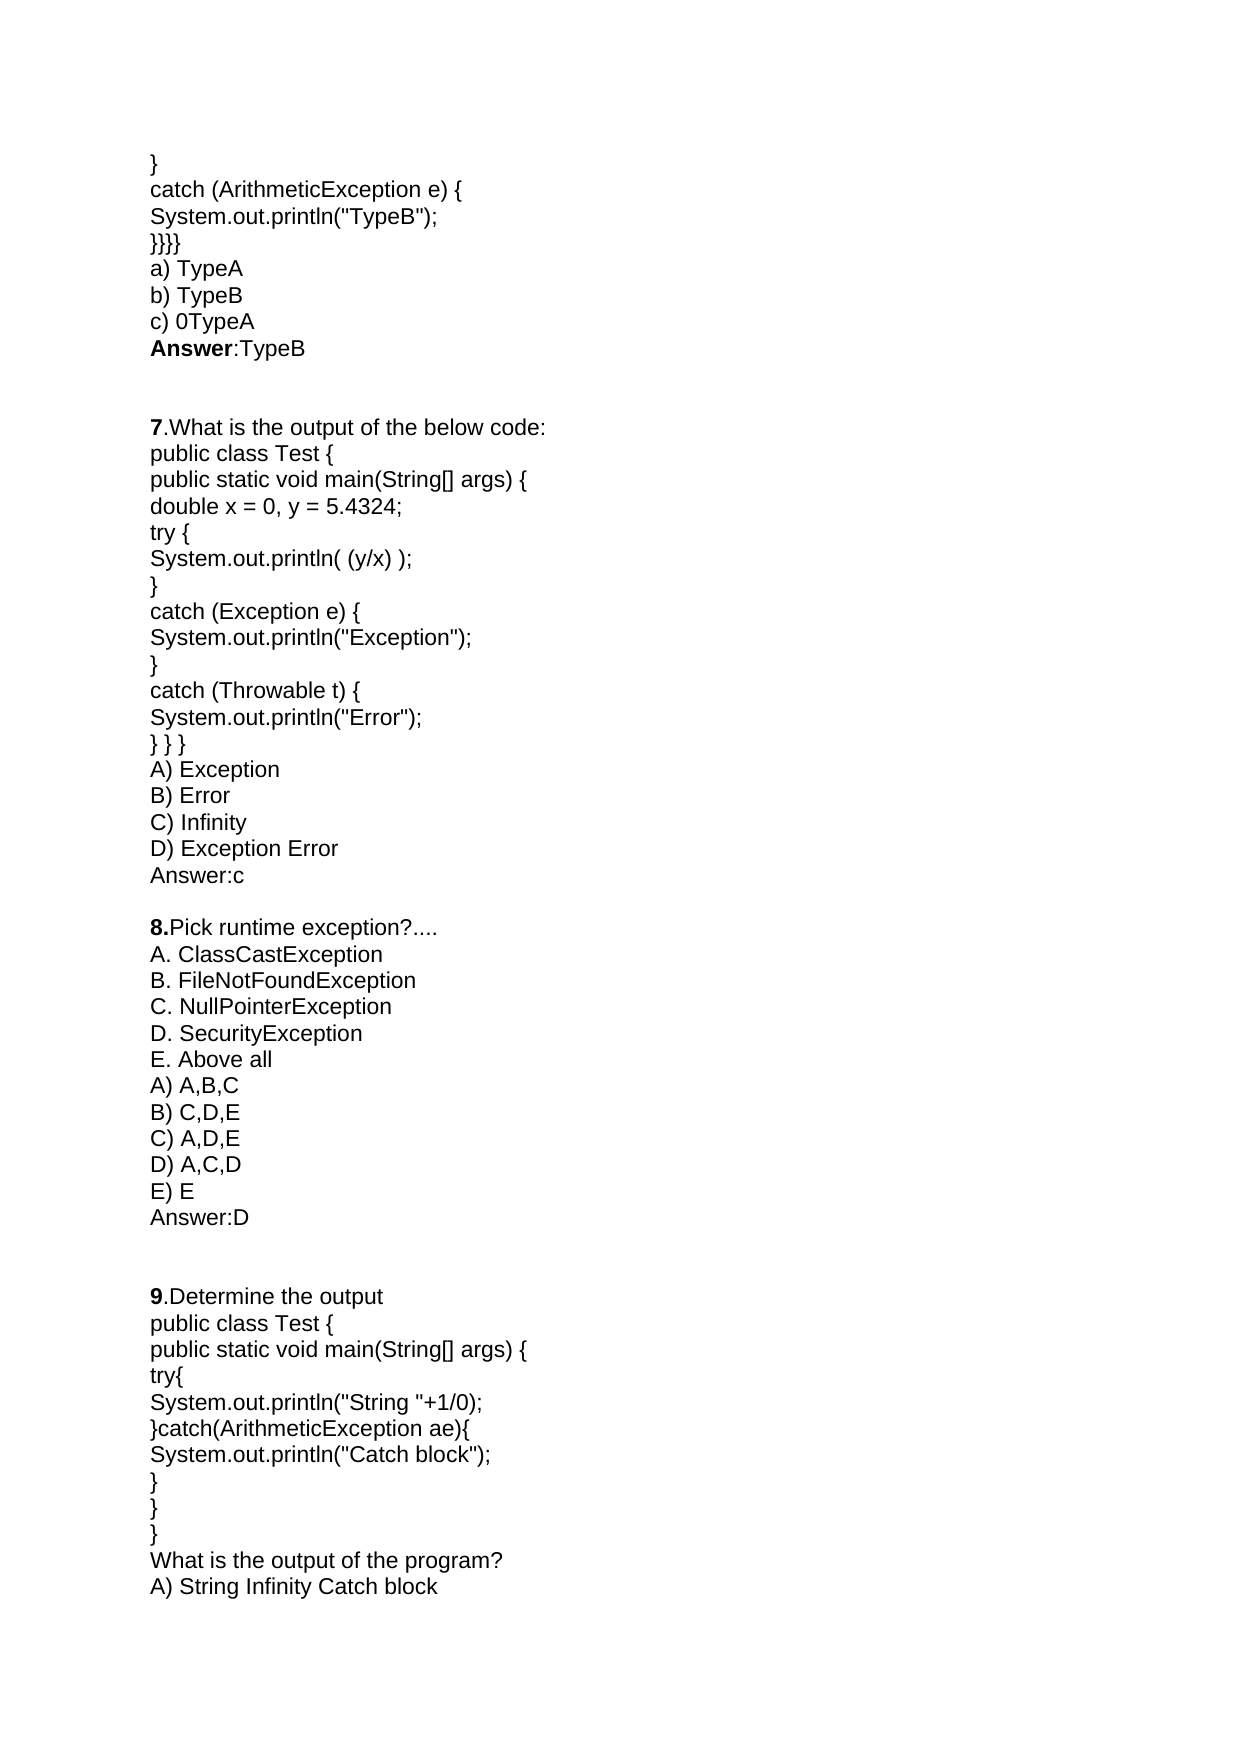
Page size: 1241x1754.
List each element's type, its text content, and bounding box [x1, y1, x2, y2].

text public static void main(String[] args) { [150, 466, 1090, 493]
text }catch(ArithmeticException ae){ [150, 1415, 1090, 1441]
text try { [150, 519, 1090, 545]
text System.out.println("Error"); [150, 703, 1090, 730]
text What is the output of the program? [150, 1547, 1090, 1573]
text catch (Exception e) { [150, 598, 1090, 624]
text catch (ArithmeticException e) { [150, 176, 1090, 203]
text System.out.println( (y/x) ); [150, 545, 1090, 572]
text E) E [150, 1178, 1090, 1204]
text public static void main(String[] args) { [150, 1336, 1090, 1362]
text } [150, 651, 1090, 677]
text catch (Throwable t) { [150, 677, 1090, 703]
text D) A,C,D [150, 1151, 1090, 1178]
text b) TypeB [150, 282, 1090, 308]
text } [150, 1468, 1090, 1494]
text 7.What is the output of the below code: [150, 413, 1090, 440]
text } } } [150, 730, 1090, 756]
text C. NullPointerException [150, 993, 1090, 1020]
text c) 0TypeA [150, 308, 1090, 334]
text } [150, 150, 1090, 176]
text public class Test { [150, 440, 1090, 466]
text D. SecurityException [150, 1020, 1090, 1046]
text 9.Determine the output [150, 1283, 1090, 1309]
text C) Infinity [150, 809, 1090, 835]
text B. FileNotFoundException [150, 967, 1090, 993]
text System.out.println("String "+1/0); [150, 1389, 1090, 1415]
text try{ [150, 1362, 1090, 1389]
text Answer:c [150, 862, 1090, 888]
text D) Exception Error [150, 835, 1090, 862]
text Answer:D [150, 1204, 1090, 1231]
text 8.Pick runtime exception?.... [150, 914, 1090, 941]
text B) Error [150, 782, 1090, 809]
text a) TypeA [150, 255, 1090, 282]
text B) C,D,E [150, 1099, 1090, 1125]
text A) A,B,C [150, 1072, 1090, 1099]
text }}}} [150, 229, 1090, 255]
text public class Test { [150, 1309, 1090, 1336]
text } [150, 1520, 1090, 1547]
text } [150, 1494, 1090, 1520]
text System.out.println("TypeB"); [150, 203, 1090, 229]
text double x = 0, y = 5.4324; [150, 493, 1090, 519]
text C) A,D,E [150, 1125, 1090, 1151]
text Answer:TypeB [150, 334, 1090, 361]
text A. ClassCastException [150, 941, 1090, 967]
text } [150, 572, 1090, 598]
text System.out.println("Catch block"); [150, 1441, 1090, 1468]
text E. Above all [150, 1046, 1090, 1072]
text A) Exception [150, 756, 1090, 782]
text System.out.println("Exception"); [150, 624, 1090, 651]
text A) String Infinity Catch block [150, 1573, 1090, 1599]
